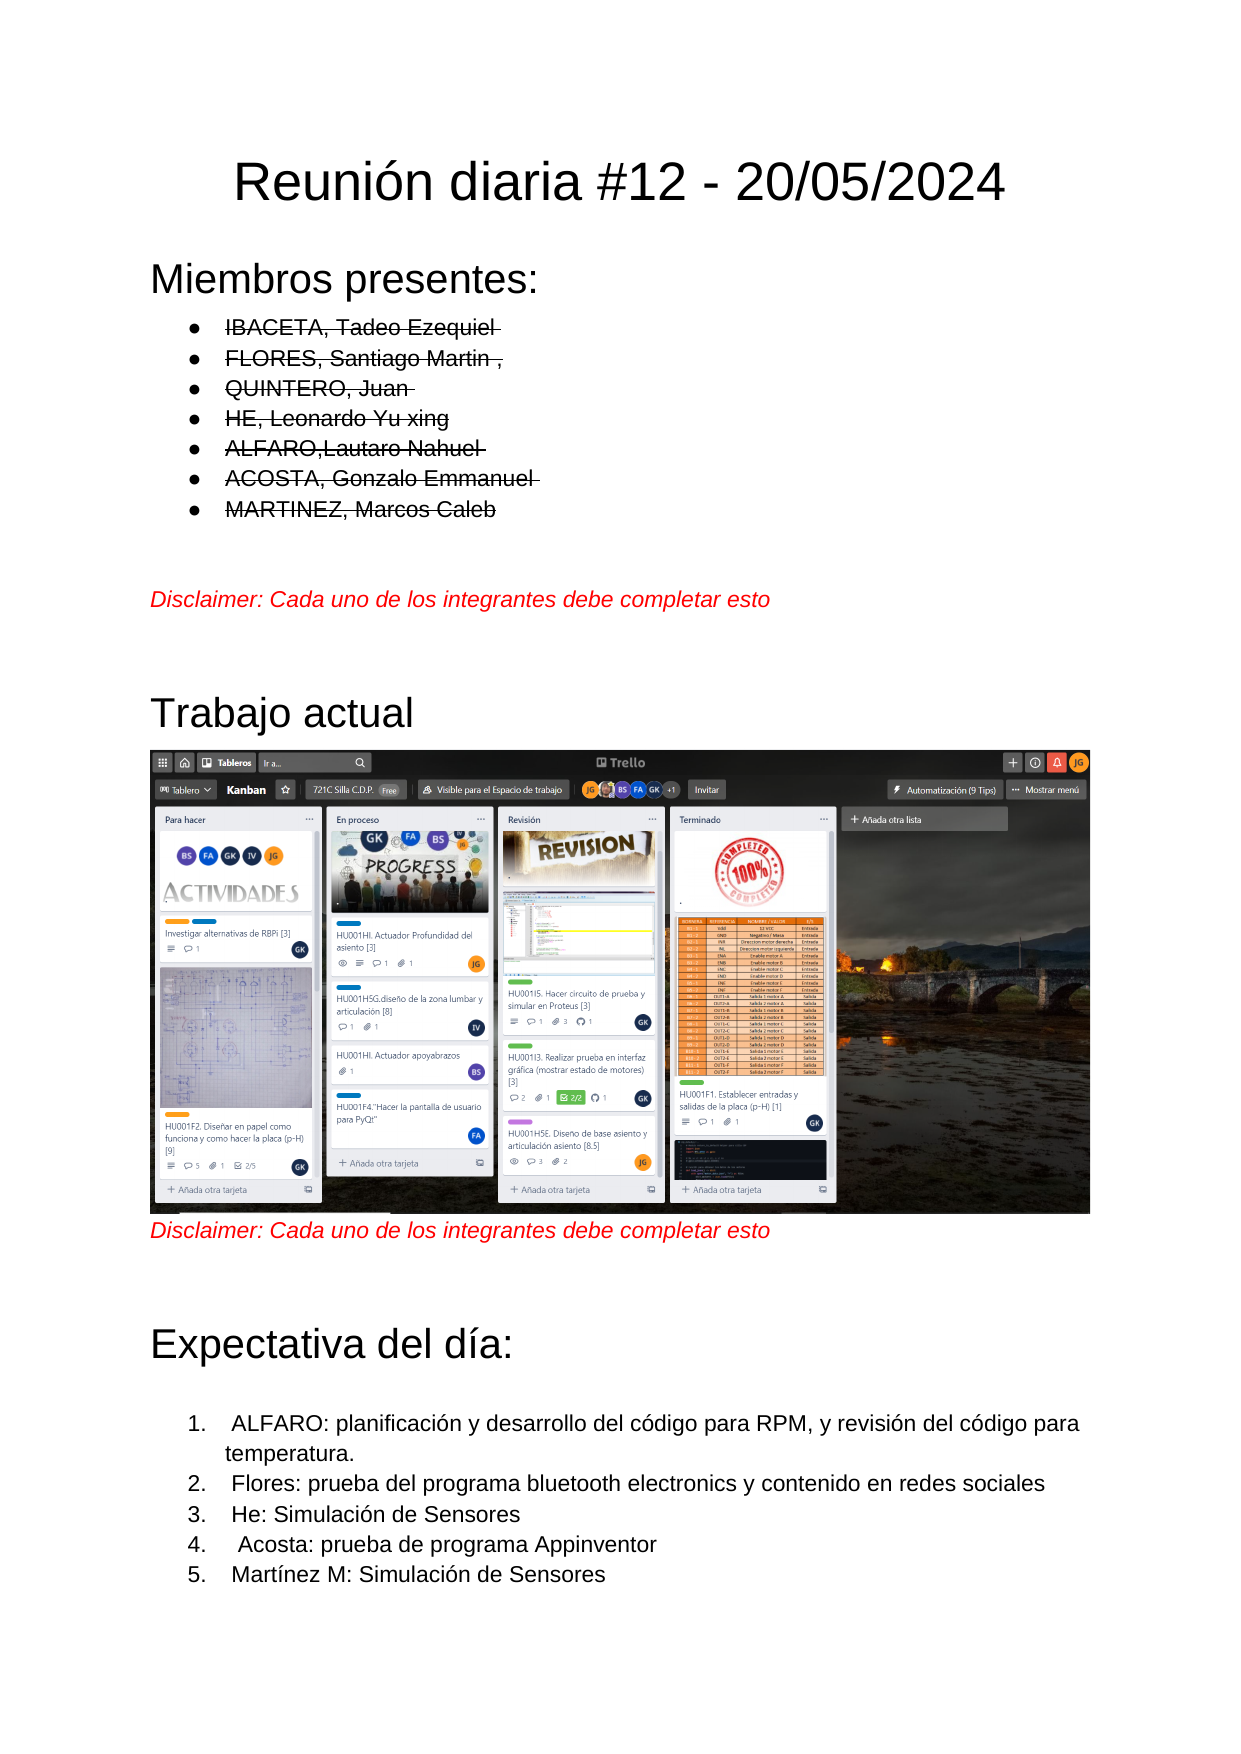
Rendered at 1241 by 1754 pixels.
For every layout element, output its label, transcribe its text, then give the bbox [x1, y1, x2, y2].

picture [150, 748, 1091, 1214]
title Reunión diaria #12 - 20/05/2024 [150, 150, 1090, 212]
list QUINTERO, Juan [187, 375, 1090, 401]
subtitle Expectativa del día: [150, 1319, 1090, 1367]
list FLORES, Santiago Martin , [187, 344, 1090, 371]
list Flores: prueba del programa bluetooth electronics y contenido en redes sociales [187, 1470, 1090, 1497]
list Acosta: prueba de programa Appinventor [187, 1531, 1090, 1557]
list Martínez M: Simulación de Sensores [187, 1561, 1090, 1587]
list HE, Leonardo Yu xing [187, 405, 1090, 431]
subtitle Trabajo actual [150, 688, 1090, 736]
list ALFARO: planificación y desarrollo del código para RPM, y revisión del código para temperatura. [187, 1410, 1090, 1466]
text Disclaimer: Cada uno de los integrantes debe completar esto [150, 586, 1090, 613]
list MARTINEZ, Marcos Caleb [187, 496, 1090, 522]
list IBACETA, Tadeo Ezequiel [187, 314, 1090, 341]
text Disclaimer: Cada uno de los integrantes debe completar esto [150, 1217, 1090, 1243]
subtitle Miembros presentes: [150, 254, 1090, 302]
list ACOSTA, Gonzalo Emmanuel [187, 465, 1090, 492]
list ALFARO,Lautaro Nahuel [187, 435, 1090, 462]
list He: Simulación de Sensores [187, 1501, 1090, 1527]
